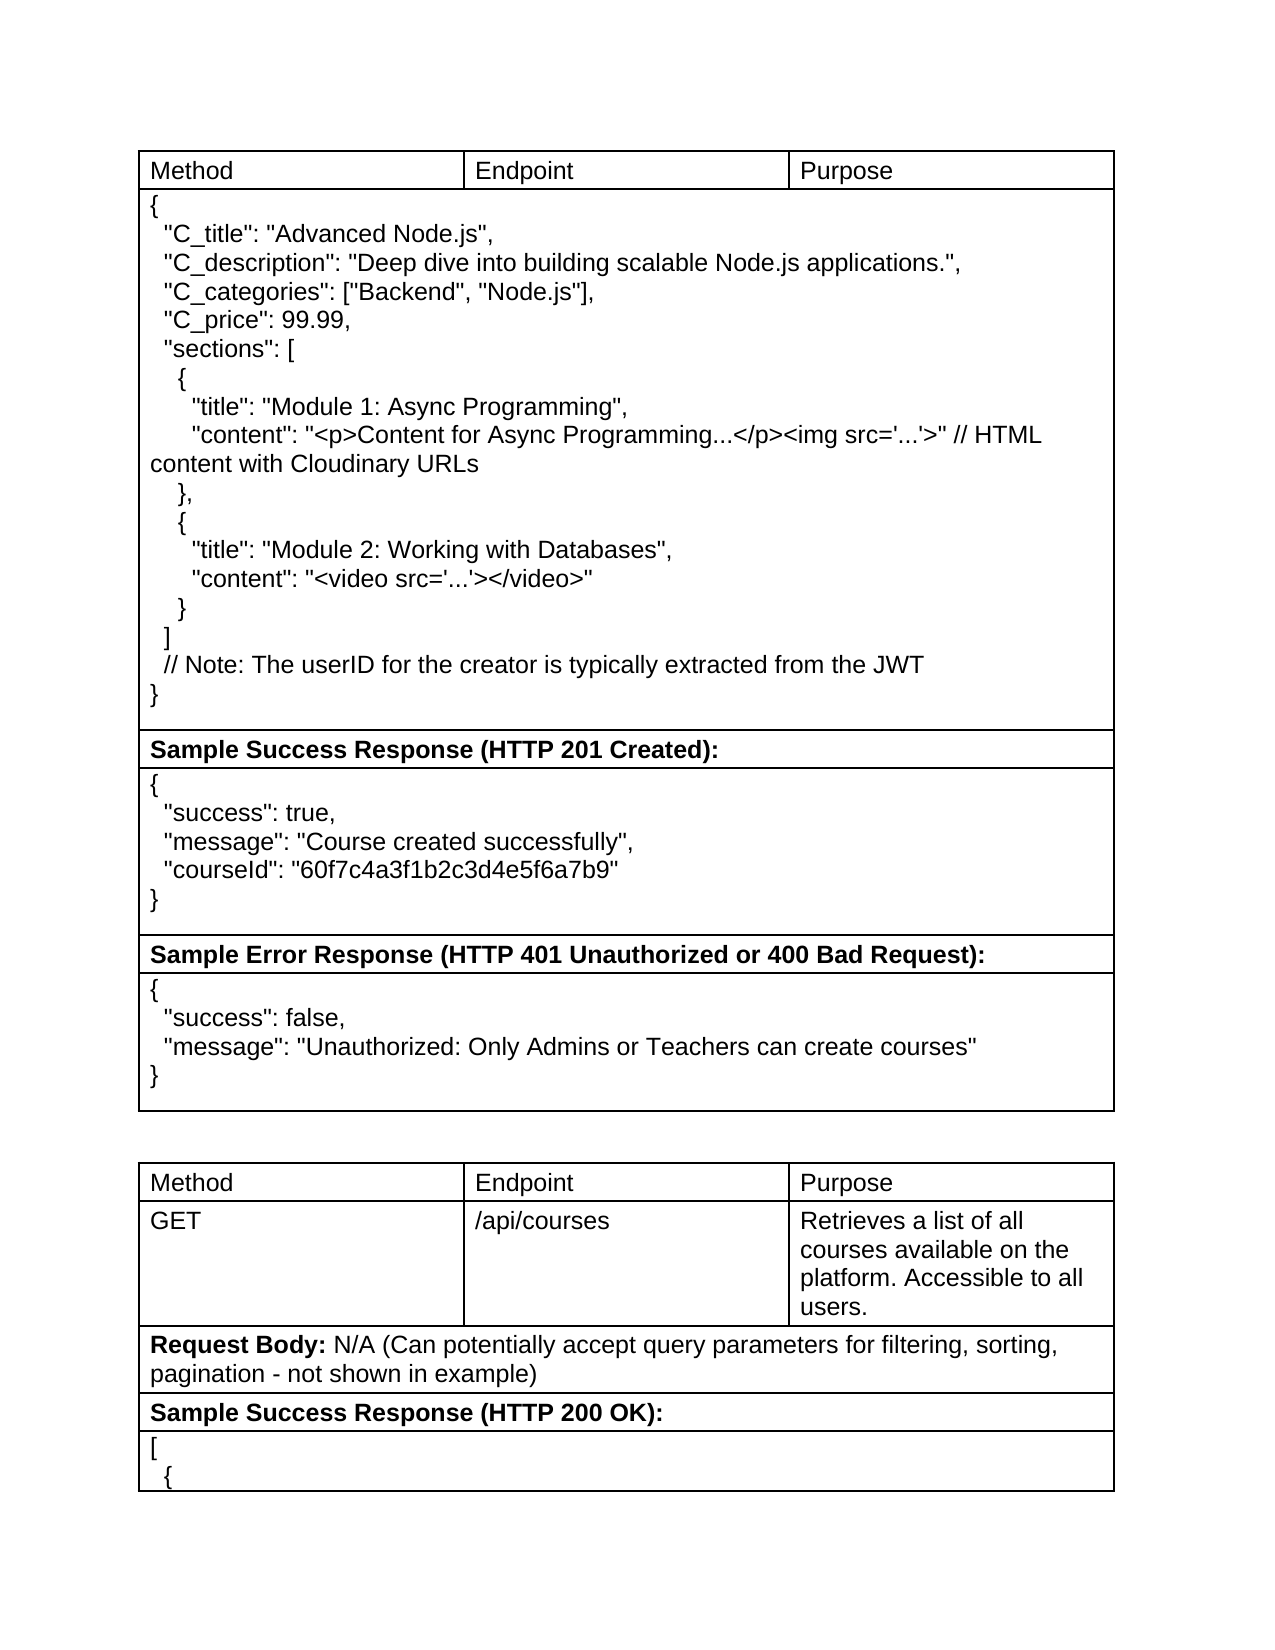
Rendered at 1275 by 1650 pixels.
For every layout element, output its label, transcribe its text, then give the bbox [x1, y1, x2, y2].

table_header Endpoint [465, 152, 788, 188]
table_header Purpose [790, 152, 1113, 188]
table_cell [140, 1432, 1113, 1489]
table_cell Sample Success Response (HTTP 201 Created): [140, 731, 1113, 767]
table_cell { "success": true, "message": "Course created successfully", "courseId": "60f7c4a3f1b2c3d4e5f6a7b9" } [140, 769, 1113, 934]
table_cell Retrieves a list of all courses available on the platform. Accessible to all users. [790, 1202, 1113, 1324]
table_cell Request Body: N/A (Can potentially accept query parameters for filtering, sorting, pagination - not shown in example) [140, 1327, 1113, 1392]
table_cell Sample Success Response (HTTP 200 OK): [140, 1394, 1113, 1430]
table_header Endpoint [465, 1164, 788, 1200]
table_cell { "success": false, "message": "Unauthorized: Only Admins or Teachers can create courses" } [140, 974, 1113, 1110]
table_header Purpose [790, 1164, 1113, 1200]
table_header Method [140, 1164, 463, 1200]
table_cell /api/courses [465, 1202, 788, 1324]
table_header Method [140, 152, 463, 188]
table_cell { "C_title": "Advanced Node.js", "C_description": "Deep dive into building scalable Node.js applications.", "C_categories": ["Backend", "Node.js"], "C_price": 99.99, "sections": [ { "title": "Module 1: Async Programming", "content": "<p>Content for Async Programming...</p><img src='...'>" // HTML content with Cloudinary URLs }, { "title": "Module 2: Working with Databases", "content": "<video src='...'></video>" } ] // Note: The userID for the creator is typically extracted from the JWT } [140, 190, 1113, 729]
table_cell Sample Error Response (HTTP 401 Unauthorized or 400 Bad Request): [140, 936, 1113, 972]
table_cell GET [140, 1202, 463, 1324]
